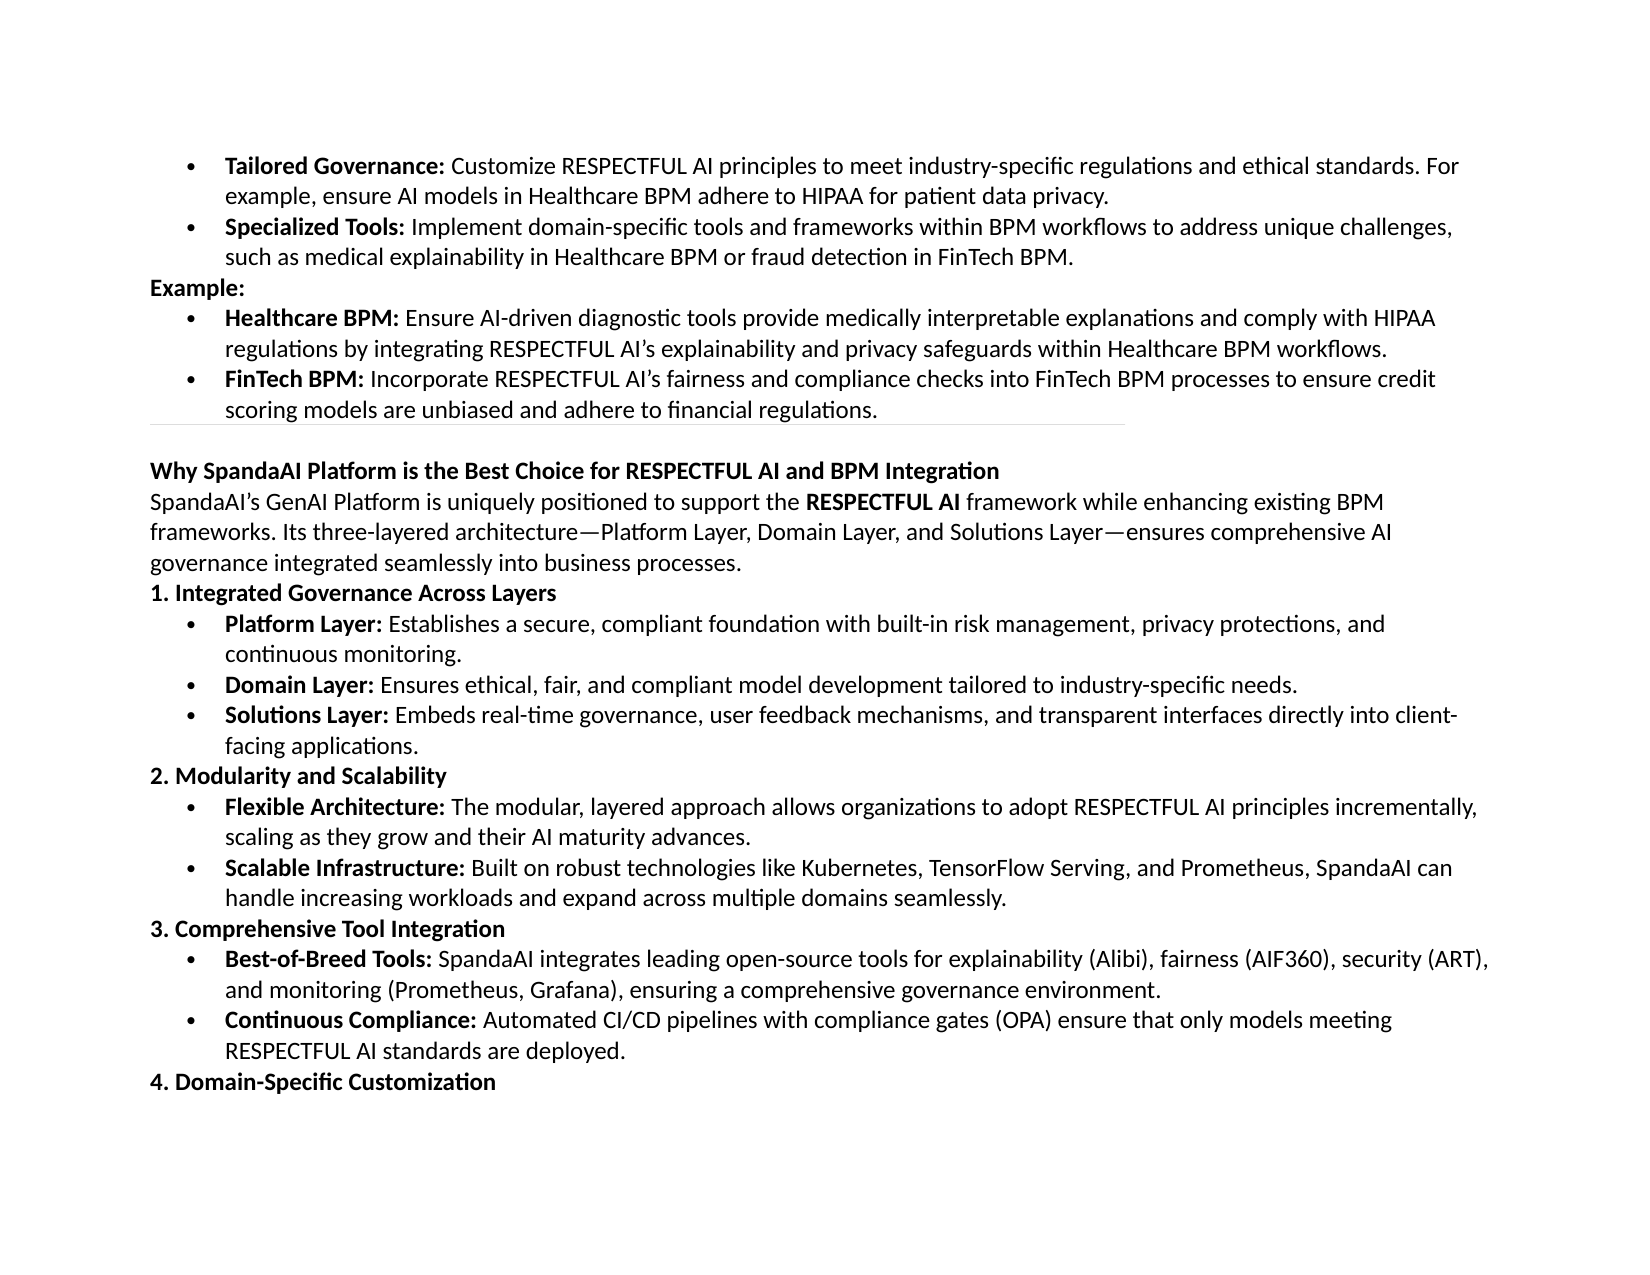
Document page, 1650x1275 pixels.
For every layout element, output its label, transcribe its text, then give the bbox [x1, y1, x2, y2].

list FinTech BPM: Incorporate RESPECTFUL AI’s fairness and compliance checks into FinTech BPM processes to ensure credit scoring models are unbiased and adhere to financial regulations. [187, 364, 1500, 425]
text 2. Modularity and Scalability [150, 760, 1500, 791]
list Domain Layer: Ensures ethical, fair, and compliant model development tailored to industry-specific needs. [187, 669, 1500, 699]
text 4. Domain-Specific Customization [150, 1066, 1500, 1096]
list Tailored Governance: Customize RESPECTFUL AI principles to meet industry-specific regulations and ethical standards. For example, ensure AI models in Healthcare BPM adhere to HIPAA for patient data privacy. [187, 150, 1500, 211]
text 3. Comprehensive Tool Integration [150, 913, 1500, 943]
list Platform Layer: Establishes a secure, compliant foundation with built-in risk management, privacy protections, and continuous monitoring. [187, 608, 1500, 669]
text SpandaAI’s GenAI Platform is uniquely positioned to support the RESPECTFUL AI framework while enhancing existing BPM frameworks. Its three-layered architecture—Platform Layer, Domain Layer, and Solutions Layer—ensures comprehensive AI governance integrated seamlessly into business processes. [150, 486, 1500, 577]
list Solutions Layer: Embeds real-time governance, user feedback mechanisms, and transparent interfaces directly into client-facing applications. [187, 699, 1500, 760]
list Continuous Compliance: Automated CI/CD pipelines with compliance gates (OPA) ensure that only models meeting RESPECTFUL AI standards are deployed. [187, 1004, 1500, 1066]
list Specialized Tools: Implement domain-specific tools and frameworks within BPM workflows to address unique challenges, such as medical explainability in Healthcare BPM or fraud detection in FinTech BPM. [187, 211, 1500, 272]
list Best-of-Breed Tools: SpandaAI integrates leading open-source tools for explainability (Alibi), fairness (AIF360), security (ART), and monitoring (Prometheus, Grafana), ensuring a comprehensive governance environment. [187, 943, 1500, 1004]
text 1. Integrated Governance Across Layers [150, 577, 1500, 608]
list Flexible Architecture: The modular, layered approach allows organizations to adopt RESPECTFUL AI principles incrementally, scaling as they grow and their AI maturity advances. [187, 791, 1500, 852]
text Why SpandaAI Platform is the Best Choice for RESPECTFUL AI and BPM Integration [150, 455, 1500, 486]
text Example: [150, 272, 1500, 303]
list Healthcare BPM: Ensure AI-driven diagnostic tools provide medically interpretable explanations and comply with HIPAA regulations by integrating RESPECTFUL AI’s explainability and privacy safeguards within Healthcare BPM workflows. [187, 303, 1500, 364]
list Scalable Infrastructure: Built on robust technologies like Kubernetes, TensorFlow Serving, and Prometheus, SpandaAI can handle increasing workloads and expand across multiple domains seamlessly. [187, 852, 1500, 913]
